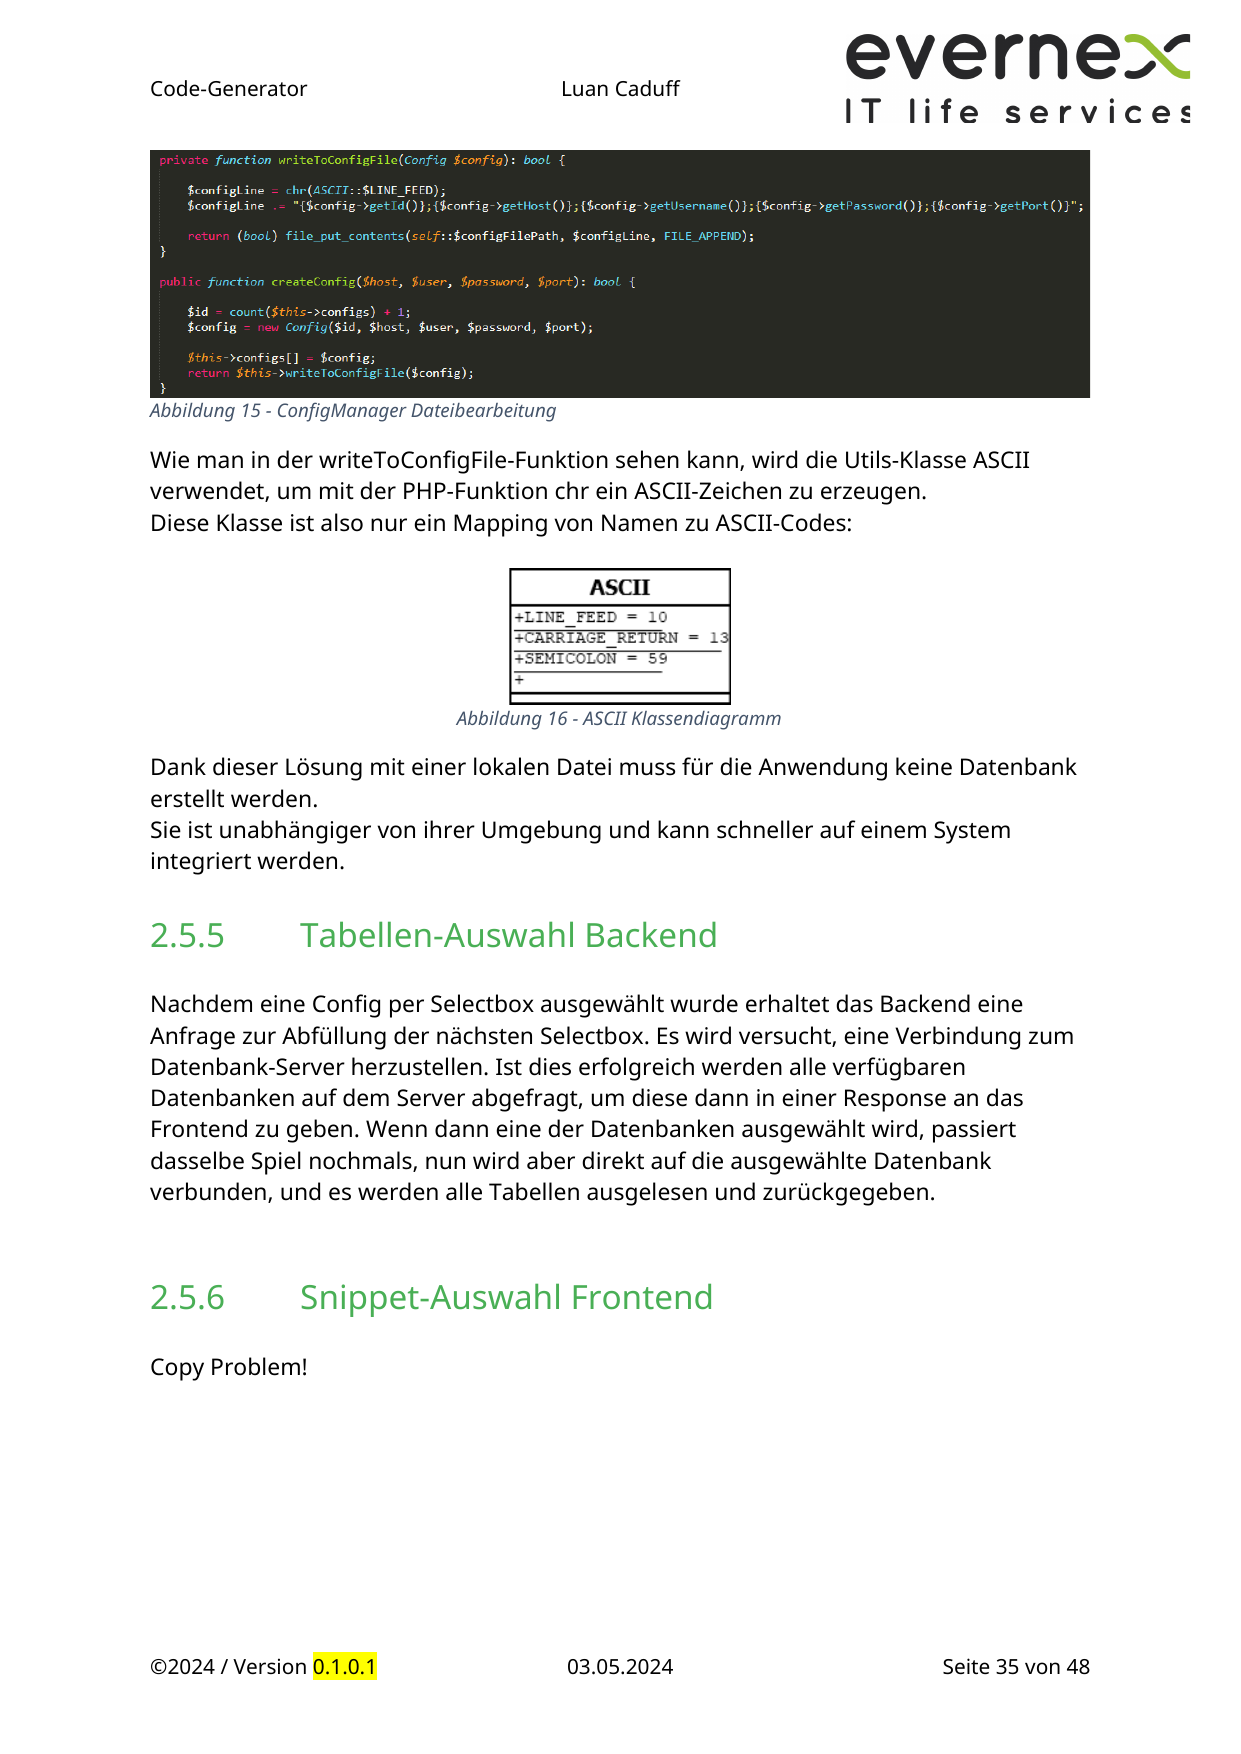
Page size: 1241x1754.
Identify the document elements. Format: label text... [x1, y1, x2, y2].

text Dank dieser Lösung mit einer lokalen Datei muss für die Anwendung keine Datenbank erstellt werden. Sie ist unabhängiger von ihrer Umgebung und kann schneller auf einem System integriert werden. [150, 751, 1090, 876]
subtitle Snippet-Auswahl Frontend [150, 1274, 1090, 1319]
text Abbildung 16 - ASCII Klassendiagramm [150, 705, 1090, 731]
picture [846, 34, 1191, 123]
picture [150, 150, 1091, 398]
subtitle Tabellen-Auswahl Backend [150, 912, 1090, 957]
text Copy Problem! [150, 1351, 1090, 1382]
text Nachdem eine Config per Selectbox ausgewählt wurde erhaltet das Backend eine Anfrage zur Abfüllung der nächsten Selectbox. Es wird versucht, eine Verbindung zum Datenbank-Server herzustellen. Ist dies erfolgreich werden alle verfügbaren Datenbanken auf dem Server abgefragt, um diese dann in einer Response an das Frontend zu geben. Wenn dann eine der Datenbanken ausgewählt wird, passiert dasselbe Spiel nochmals, nun wird aber direkt auf die ausgewählte Datenbank verbunden, und es werden alle Tabellen ausgelesen und zurückgegeben. [150, 988, 1090, 1207]
text Abbildung 15 - ConfigManager Dateibearbeitung [150, 398, 1090, 423]
text Wie man in der writeToConfigFile-Funktion sehen kann, wird die Utils-Klasse ASCII verwendet, um mit der PHP-Funktion chr ein ASCII-Zeichen zu erzeugen. Diese Klasse ist also nur ein Mapping von Namen zu ASCII-Codes: [150, 444, 1090, 538]
picture [509, 568, 731, 705]
